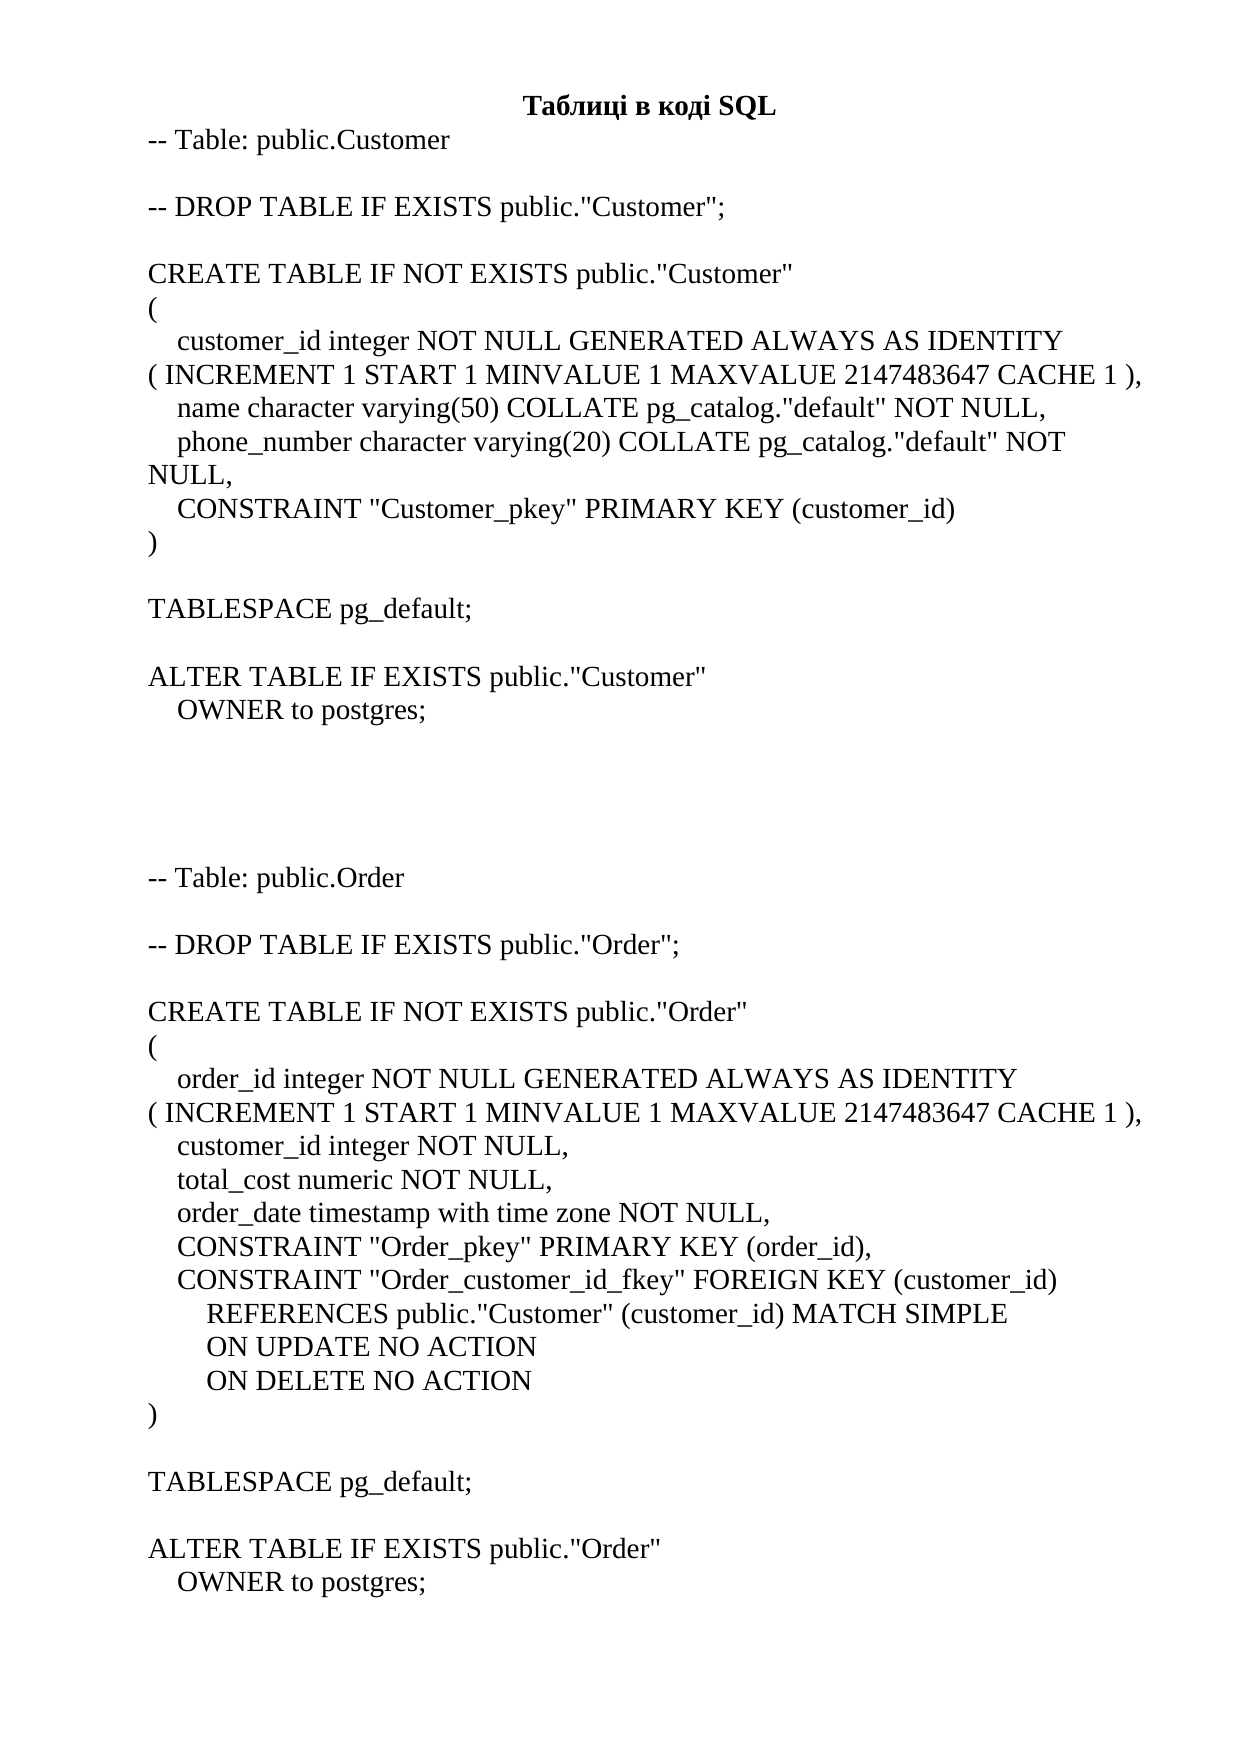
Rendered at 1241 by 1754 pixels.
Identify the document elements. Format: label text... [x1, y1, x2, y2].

text CONSTRAINT "Order_customer_id_fkey" FOREIGN KEY (customer_id) [148, 1262, 1152, 1296]
text name character varying(50) COLLATE pg_catalog."default" NOT NULL, [148, 390, 1152, 424]
text ( [148, 1028, 1152, 1061]
text ON DELETE NO ACTION [148, 1363, 1152, 1397]
text ( [148, 290, 1152, 323]
text REFERENCES public."Customer" (customer_id) MATCH SIMPLE [148, 1296, 1152, 1329]
text CONSTRAINT "Order_pkey" PRIMARY KEY (order_id), [148, 1229, 1152, 1262]
text order_id integer NOT NULL GENERATED ALWAYS AS IDENTITY ( INCREMENT 1 START 1 MINVALUE 1 MAXVALUE 2147483647 CACHE 1 ), [148, 1061, 1152, 1128]
text CREATE TABLE IF NOT EXISTS public."Order" [148, 994, 1152, 1028]
text ALTER TABLE IF EXISTS public."Customer" [148, 659, 1152, 692]
text OWNER to postgres; [148, 692, 1152, 726]
text total_cost numeric NOT NULL, [148, 1162, 1152, 1195]
text TABLESPACE pg_default; [148, 1464, 1152, 1497]
text CONSTRAINT "Customer_pkey" PRIMARY KEY (customer_id) [148, 491, 1152, 524]
text -- Table: public.Customer [148, 122, 1152, 156]
text TABLESPACE pg_default; [148, 592, 1152, 625]
text ALTER TABLE IF EXISTS public."Order" [148, 1531, 1152, 1564]
text customer_id integer NOT NULL, [148, 1128, 1152, 1162]
text Таблиці в коді SQL [148, 88, 1152, 122]
text customer_id integer NOT NULL GENERATED ALWAYS AS IDENTITY ( INCREMENT 1 START 1 MINVALUE 1 MAXVALUE 2147483647 CACHE 1 ), [148, 323, 1152, 390]
text ) [148, 1397, 1152, 1430]
text -- Table: public.Order [148, 860, 1152, 893]
text CREATE TABLE IF NOT EXISTS public."Customer" [148, 256, 1152, 290]
text ) [148, 524, 1152, 558]
text order_date timestamp with time zone NOT NULL, [148, 1195, 1152, 1229]
text OWNER to postgres; [148, 1564, 1152, 1598]
text phone_number character varying(20) COLLATE pg_catalog."default" NOT NULL, [148, 424, 1152, 491]
text -- DROP TABLE IF EXISTS public."Order"; [148, 927, 1152, 961]
text -- DROP TABLE IF EXISTS public."Customer"; [148, 189, 1152, 223]
text ON UPDATE NO ACTION [148, 1329, 1152, 1363]
